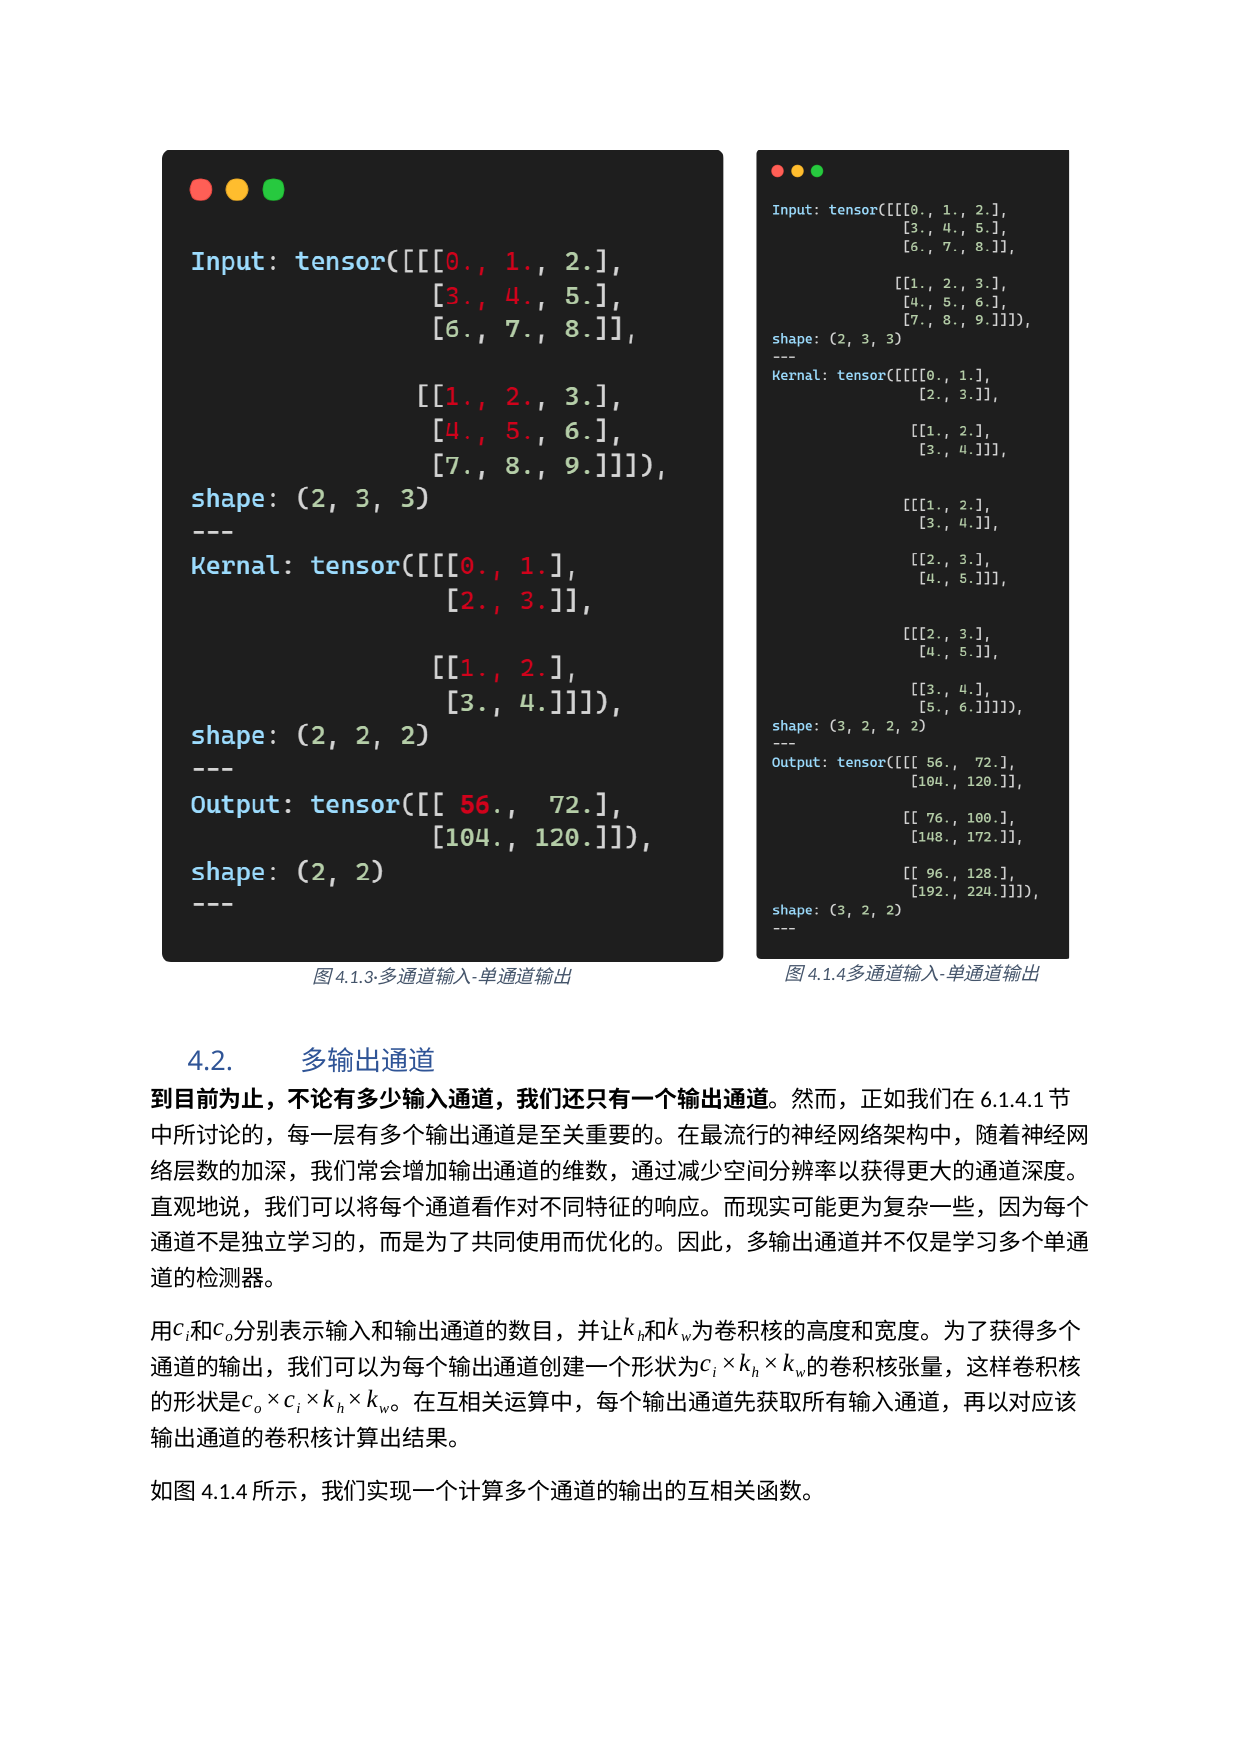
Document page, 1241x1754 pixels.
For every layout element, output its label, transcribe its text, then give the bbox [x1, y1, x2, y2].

subtitle 多输出通道 [187, 1038, 1090, 1078]
text 用和分别表示输入和输出通道的数目，并让和为卷积核的高度和宽度。为了获得多个通道的输出，我们可以为每个输出通道创建一个形状为的卷积核张量，这样卷积核的形状是。在互相关运算中，每个输出通道先获取所有输入通道，再以对应该输出通道的卷积核计算出结果。 [150, 1313, 1090, 1453]
text 到目前为止，不论有多少输入通道，我们还只有一个输出通道。然而，正如我们在 6.1.4.1节中所讨论的，每一层有多个输出通道是至关重要的。在最流行的神经网络架构中，随着神经网络层数的加深，我们常会增加输出通道的维数，通过减少空间分辨率以获得更大的通道深度。直观地说，我们可以将每个通道看作对不同特征的响应。而现实可能更为复杂一些，因为每个通道不是独立学习的，而是为了共同使用而优化的。因此，多输出通道并不仅是学习多个单通道的检测器。 [150, 1081, 1090, 1293]
picture [756, 150, 1070, 959]
picture [161, 150, 724, 962]
